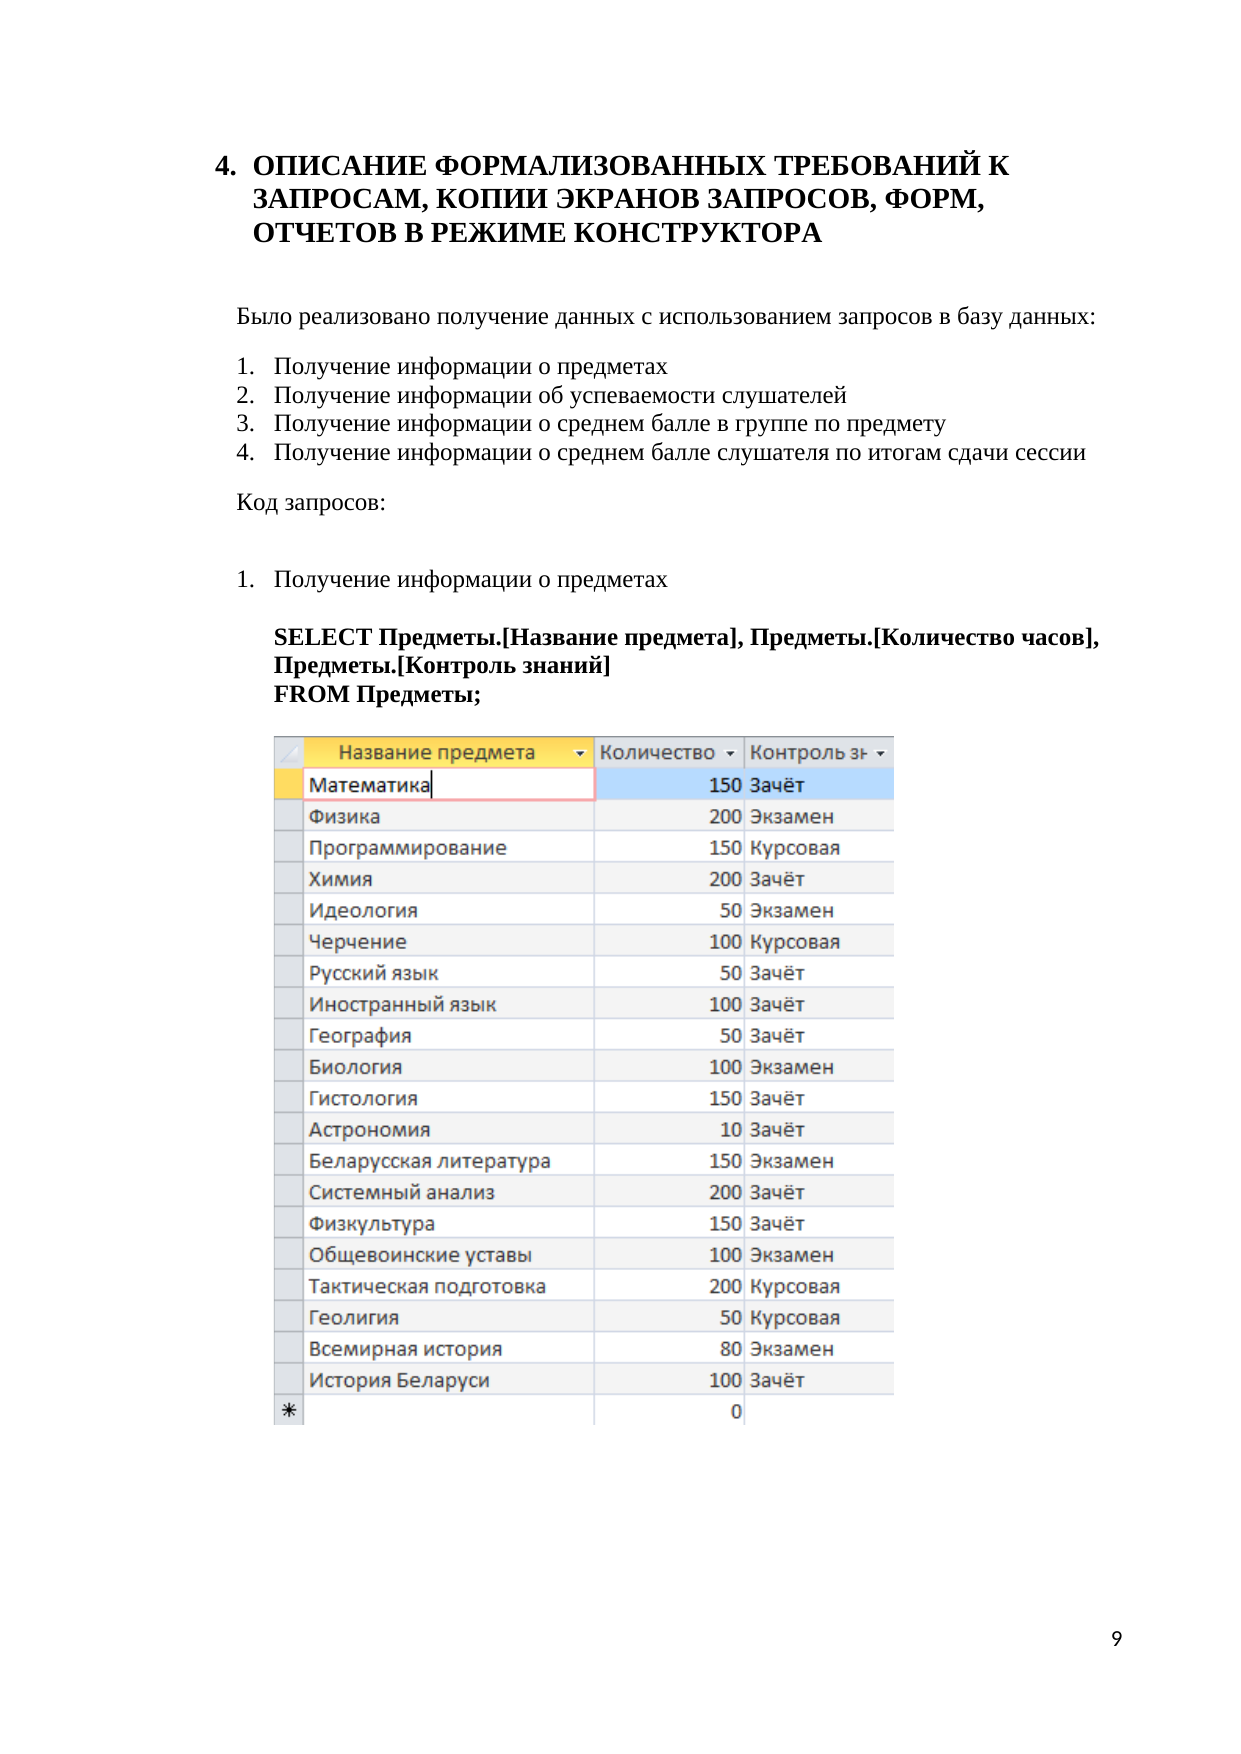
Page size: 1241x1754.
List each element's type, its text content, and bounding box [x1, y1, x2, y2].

list FROM Предметы; [274, 679, 1122, 708]
list SELECT Предметы.[Название предмета], Предметы.[Количество часов], Предметы.[Контроль знаний] [274, 622, 1122, 679]
list Получение информации о предметах [236, 564, 1122, 593]
picture [273, 736, 894, 1425]
text Код запросов: [236, 487, 1122, 543]
list Получение информации о предметах [236, 351, 1122, 380]
list Получение информации о среднем балле слушателя по итогам сдачи сессии [236, 437, 1122, 466]
text Было реализовано получение данных с использованием запросов в базу данных: [177, 301, 1122, 330]
subtitle ОПИСАНИЕ ФОРМАЛИЗОВАННЫХ ТРЕБОВАНИЙ К ЗАПРОСАМ, КОПИИ ЭКРАНОВ ЗАПРОСОВ, ФОРМ, ОТЧЕТОВ В РЕЖИМЕ КОНСТРУКТОРА [215, 148, 1122, 248]
list Получение информации о среднем балле в группе по предмету [236, 408, 1122, 437]
list Получение информации об успеваемости слушателей [236, 380, 1122, 408]
